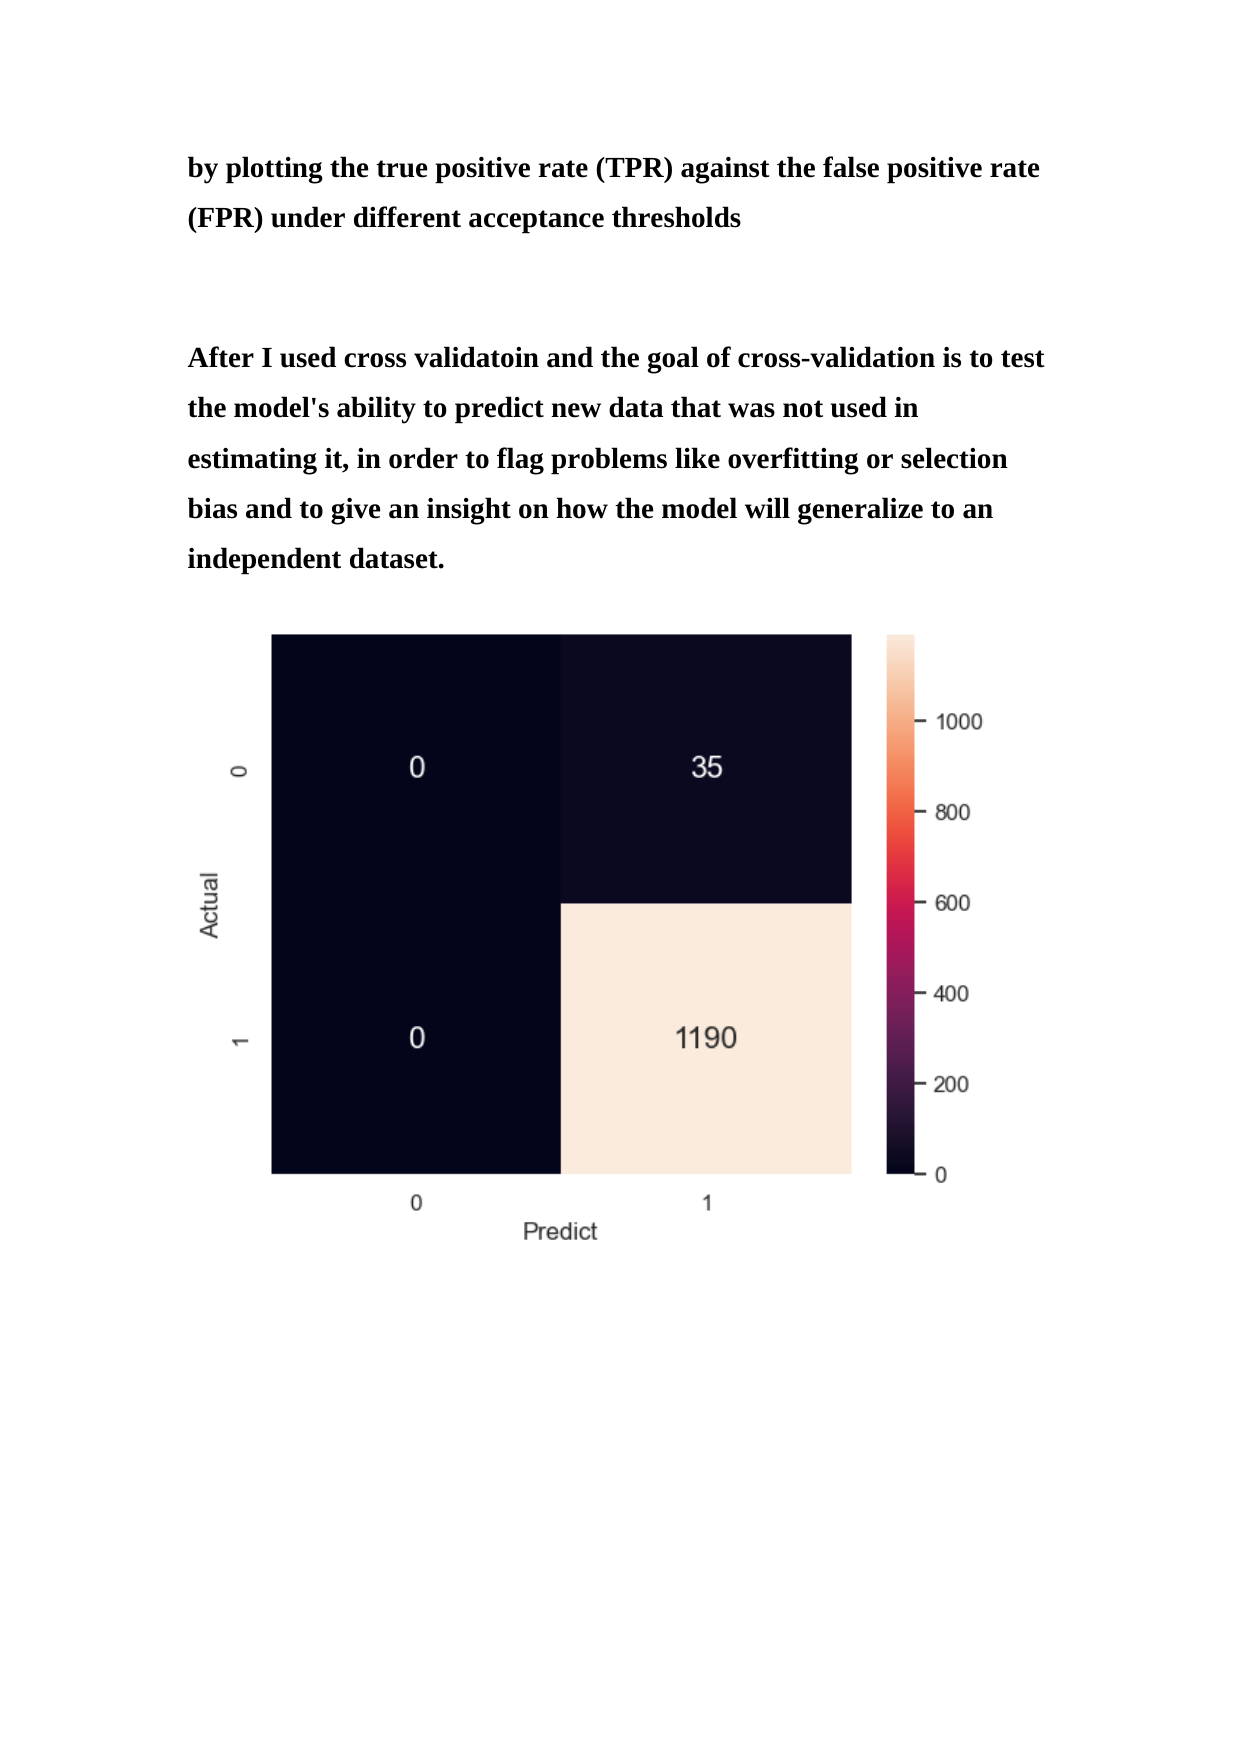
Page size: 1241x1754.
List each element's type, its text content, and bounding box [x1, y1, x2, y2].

picture [187, 620, 998, 1259]
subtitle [187, 150, 1053, 234]
subtitle After I used cross validatoin and the goal of cross-validation is to test the model's ability to predict new data that was not used in estimating it, in order to flag problems like overfitting or selection bias and to give an insight on how the model will generalize to an independent dataset. [187, 340, 1053, 575]
